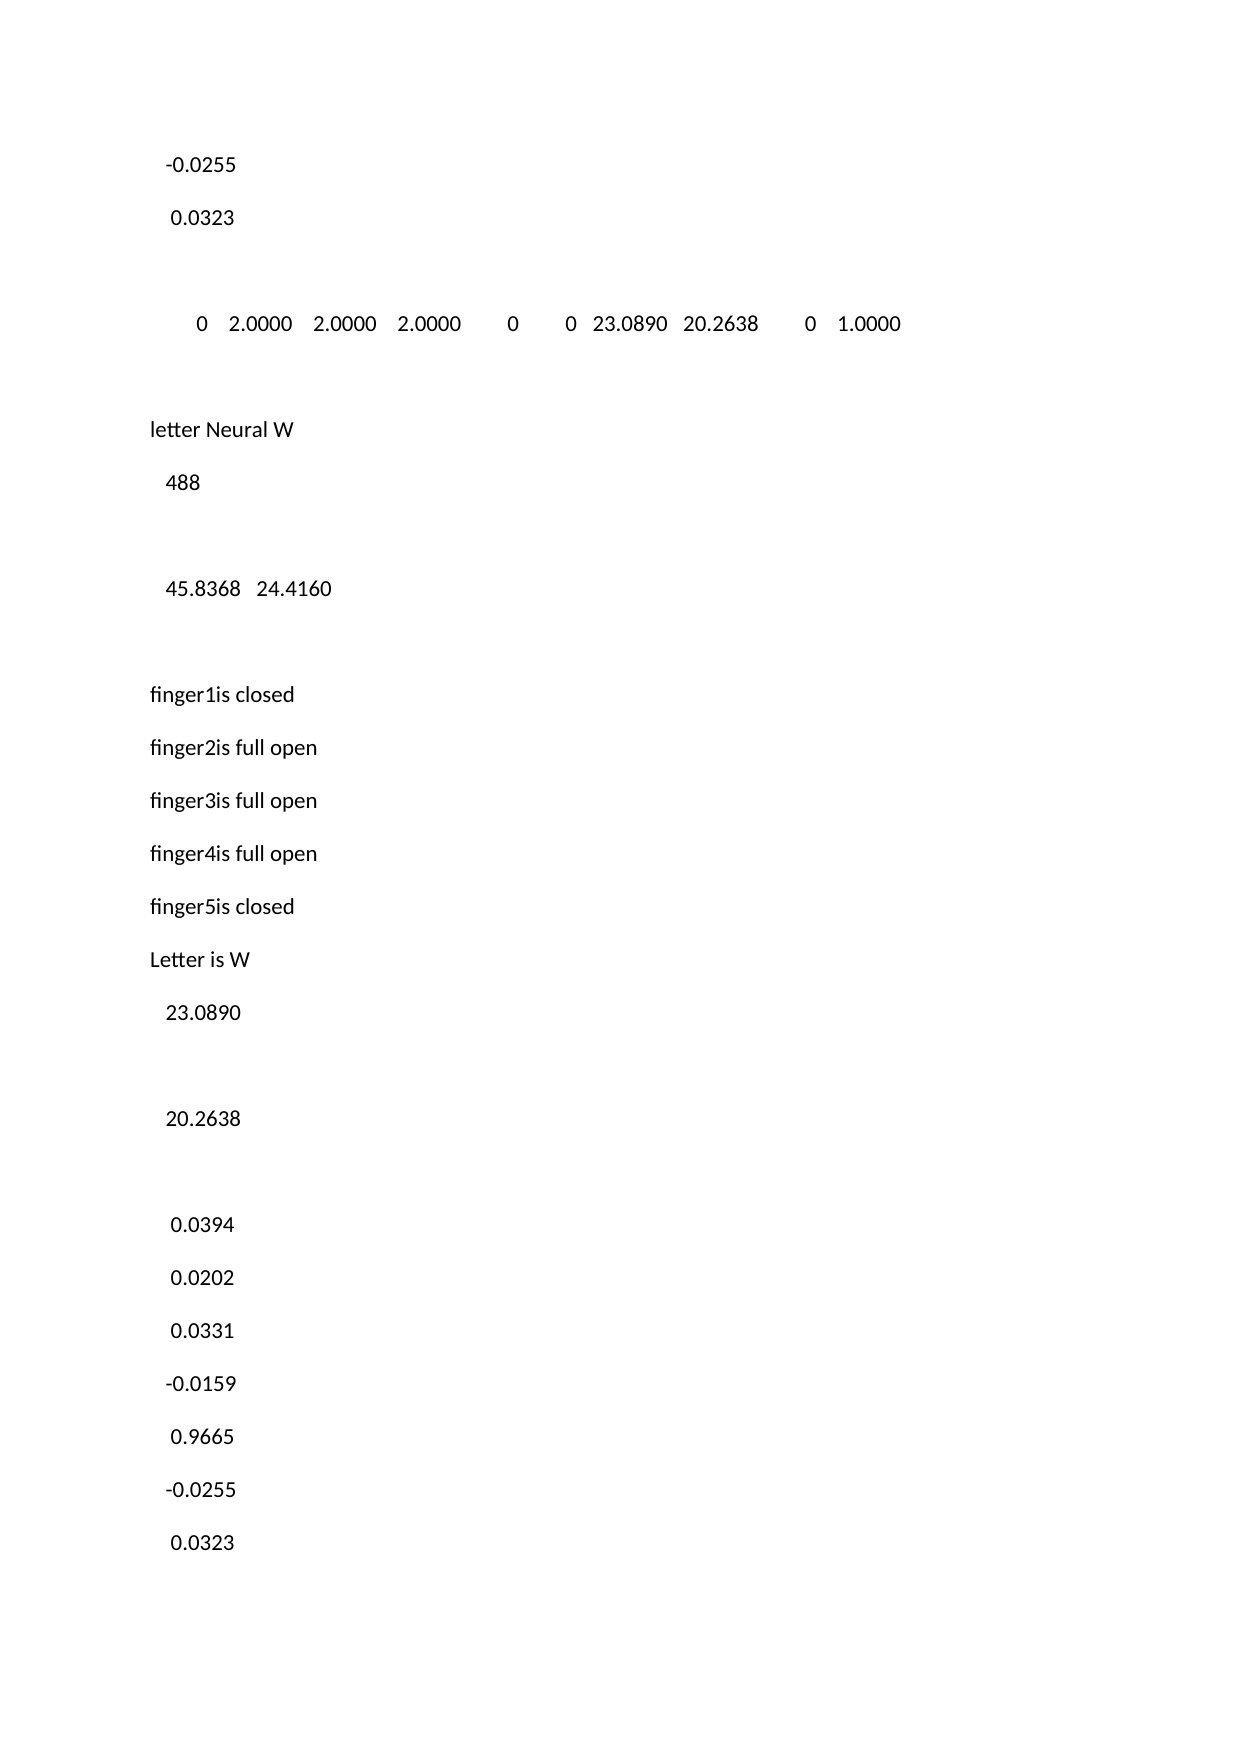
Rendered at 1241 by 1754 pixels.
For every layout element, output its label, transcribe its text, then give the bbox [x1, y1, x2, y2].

text finger2is full open [150, 733, 1090, 761]
text -0.0255 [150, 1476, 1090, 1503]
text -0.0159 [150, 1369, 1090, 1397]
text 0.0323 [150, 1528, 1090, 1557]
text finger3is full open [150, 786, 1090, 814]
text -0.0255 [150, 150, 1090, 178]
text 0.0394 [150, 1210, 1090, 1238]
text 23.0890 [150, 998, 1090, 1026]
text Letter is W [150, 945, 1090, 973]
text 20.2638 [150, 1104, 1090, 1132]
text 0.0331 [150, 1316, 1090, 1344]
text 0.9665 [150, 1422, 1090, 1451]
text 488 [150, 468, 1090, 496]
text finger5is closed [150, 892, 1090, 920]
text letter Neural W [150, 415, 1090, 443]
text finger4is full open [150, 839, 1090, 867]
text 45.8368 24.4160 [150, 574, 1090, 602]
text finger1is closed [150, 680, 1090, 708]
text 0.0323 [150, 203, 1090, 231]
text 0.0202 [150, 1263, 1090, 1291]
text 0 2.0000 2.0000 2.0000 0 0 23.0890 20.2638 0 1.0000 [150, 309, 1090, 337]
